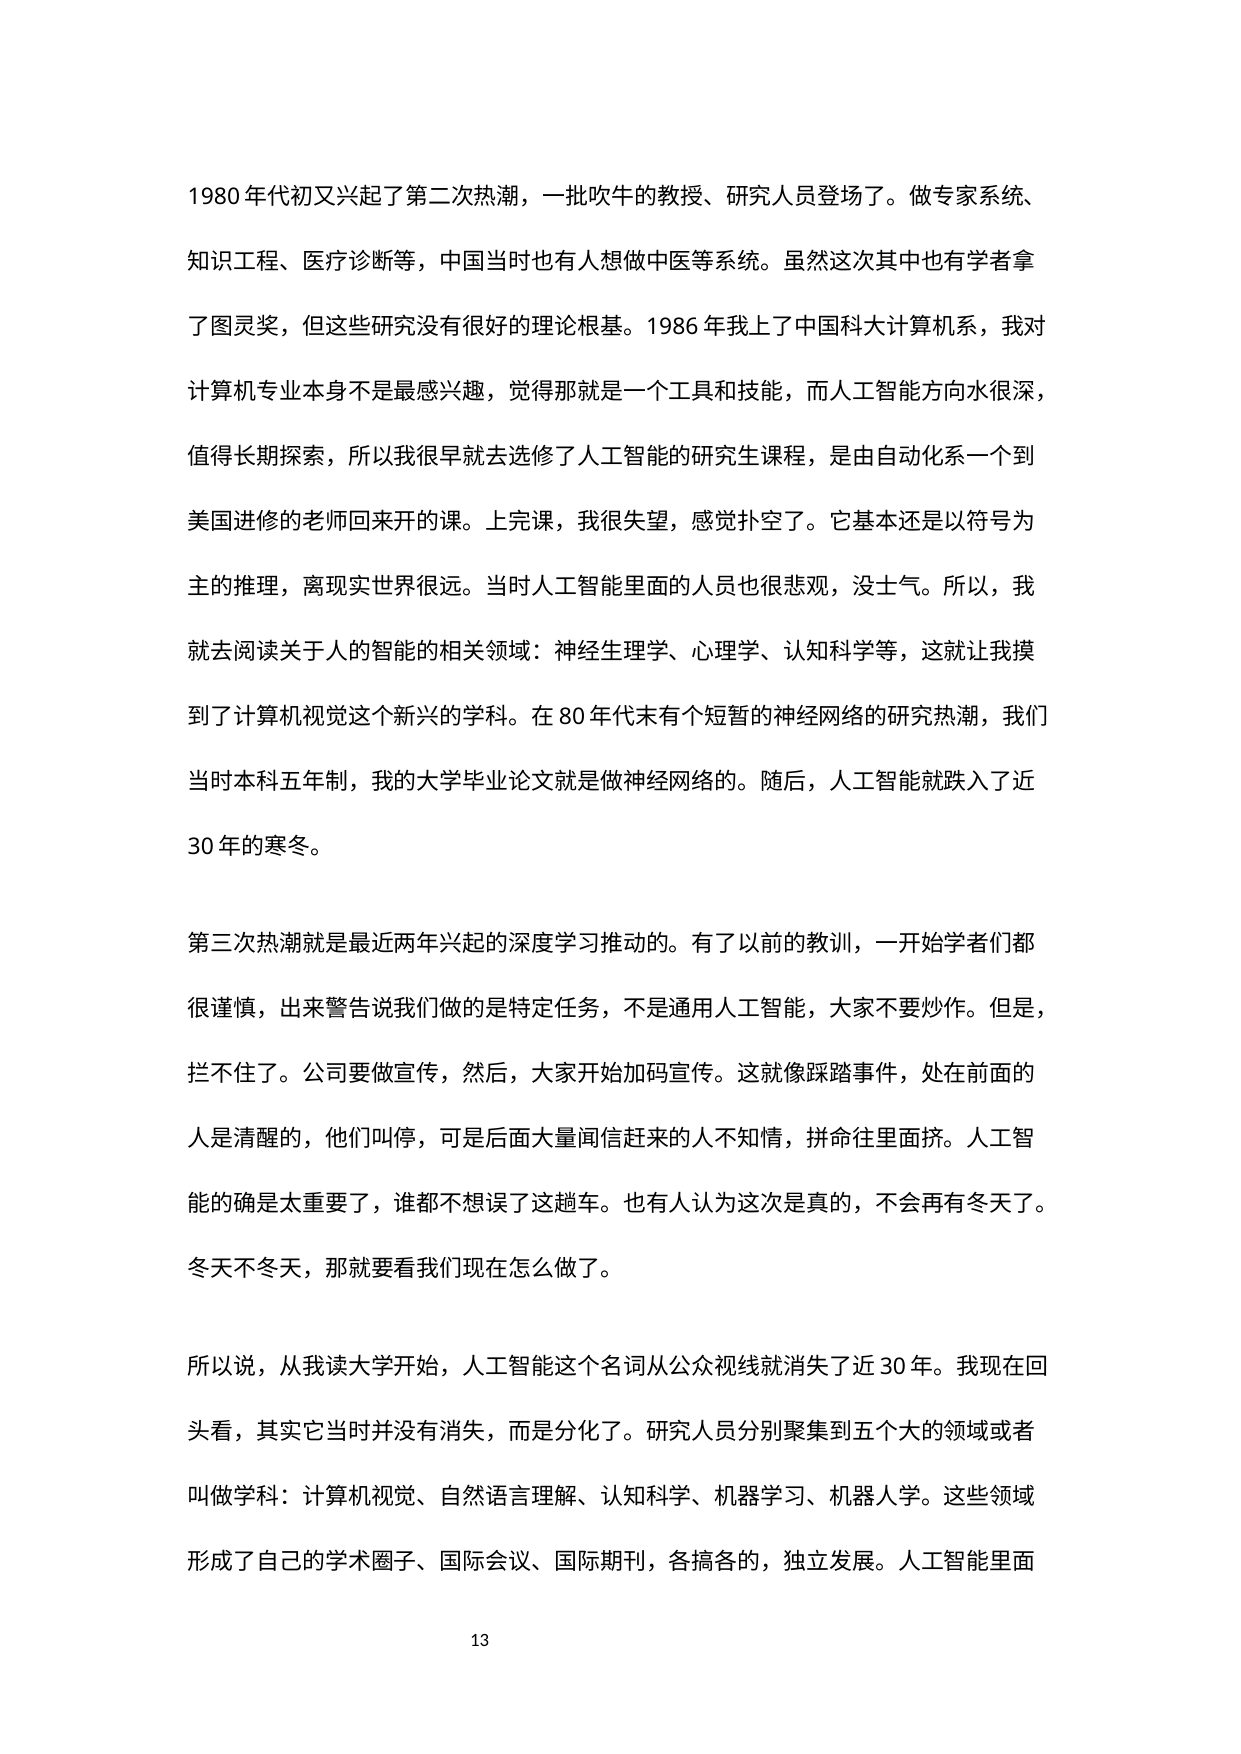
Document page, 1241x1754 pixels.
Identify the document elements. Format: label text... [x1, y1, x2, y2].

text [187, 1332, 1053, 1592]
text 1980年代初又兴起了第二次热潮，一批吹牛的教授、研究人员登场了。做专家系统、知识工程、医疗诊断等，中国当时也有人想做中医等系统。虽然这次其中也有学者拿了图灵奖，但这些研究没有很好的理论根基。1986年我上了中国科大计算机系，我对计算机专业本身不是最感兴趣，觉得那就是一个工具和技能，而人工智能方向水很深，值得长期探索，所以我很早就去选修了人工智能的研究生课程，是由自动化系一个到美国进修的老师回来开的课。上完课，我很失望，感觉扑空了。它基本还是以符号为主的推理，离现实世界很远。当时人工智能里面的人员也很悲观，没士气。所以，我就去阅读关于人的智能的相关领域：神经生理学、心理学、认知科学等，这就让我摸到了计算机视觉这个新兴的学科。在80年代末有个短暂的神经网络的研究热潮，我们当时本科五年制，我的大学毕业论文就是做神经网络的。随后，人工智能就跌入了近30年的寒冬。 [187, 162, 1053, 877]
text 第三次热潮就是最近两年兴起的深度学习推动的。有了以前的教训，一开始学者们都很谨慎，出来警告说我们做的是特定任务，不是通用人工智能，大家不要炒作。但是，拦不住了。公司要做宣传，然后，大家开始加码宣传。这就像踩踏事件，处在前面的人是清醒的，他们叫停，可是后面大量闻信赶来的人不知情，拼命往里面挤。人工智能的确是太重要了，谁都不想误了这趟车。也有人认为这次是真的，不会再有冬天了。冬天不冬天，那就要看我们现在怎么做了。 [187, 909, 1053, 1299]
